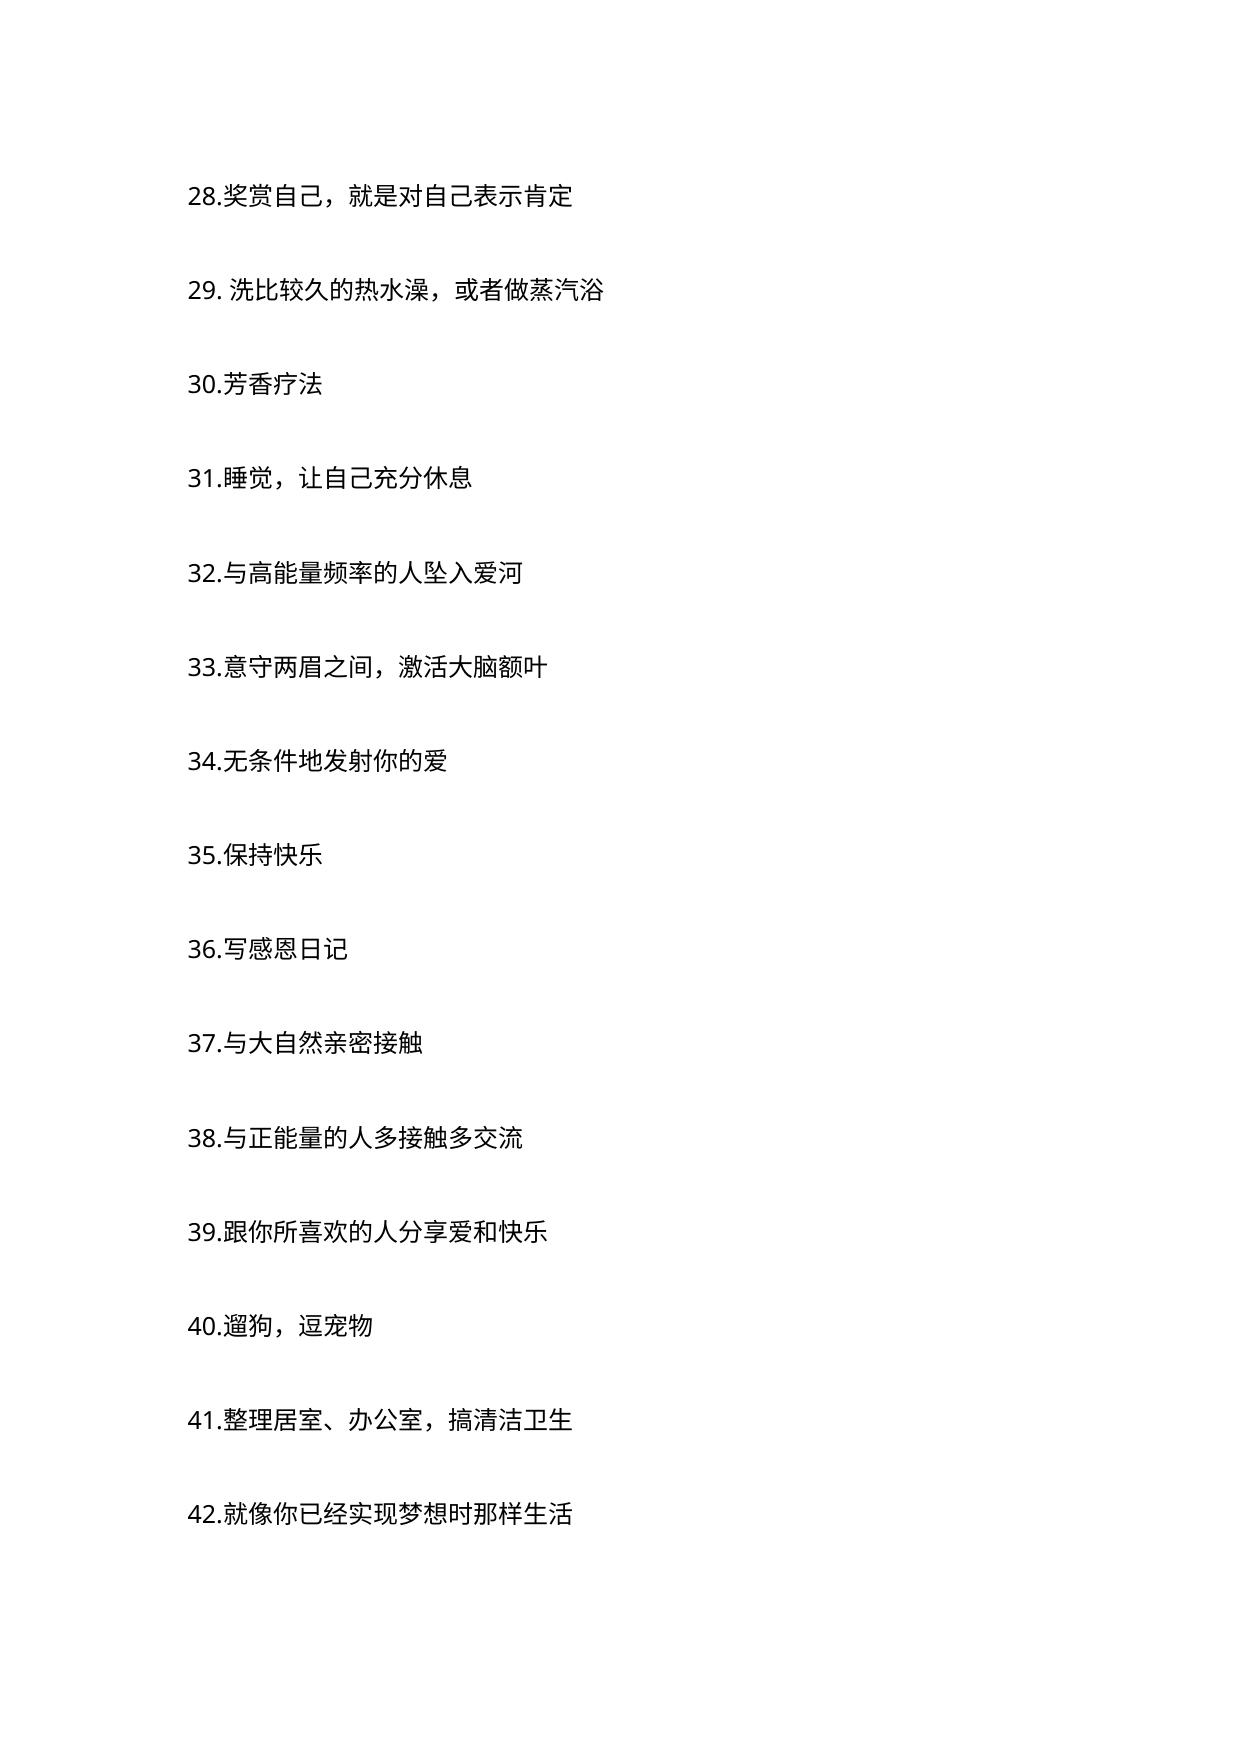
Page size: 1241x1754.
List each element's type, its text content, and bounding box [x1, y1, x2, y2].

text 30.芳香疗法 [187, 350, 1053, 415]
text 42.就像你已经实现梦想时那样生活 [187, 1480, 1053, 1545]
text 29. 洗比较久的热水澡，或者做蒸汽浴 [187, 256, 1053, 321]
text 38.与正能量的人多接触多交流 [187, 1104, 1053, 1169]
text 36.写感恩日记 [187, 915, 1053, 980]
text 34.无条件地发射你的爱 [187, 727, 1053, 792]
text 40.遛狗，逗宠物 [187, 1292, 1053, 1357]
text 32.与高能量频率的人坠入爱河 [187, 539, 1053, 604]
text 37.与大自然亲密接触 [187, 1009, 1053, 1074]
text 35.保持快乐 [187, 821, 1053, 886]
text 41.整理居室、办公室，搞清洁卫生 [187, 1386, 1053, 1451]
text 33.意守两眉之间，激活大脑额叶 [187, 633, 1053, 698]
text 31.睡觉，让自己充分休息 [187, 444, 1053, 509]
text 39.跟你所喜欢的人分享爱和快乐 [187, 1198, 1053, 1263]
text 28.奖赏自己，就是对自己表示肯定 [187, 162, 1053, 227]
